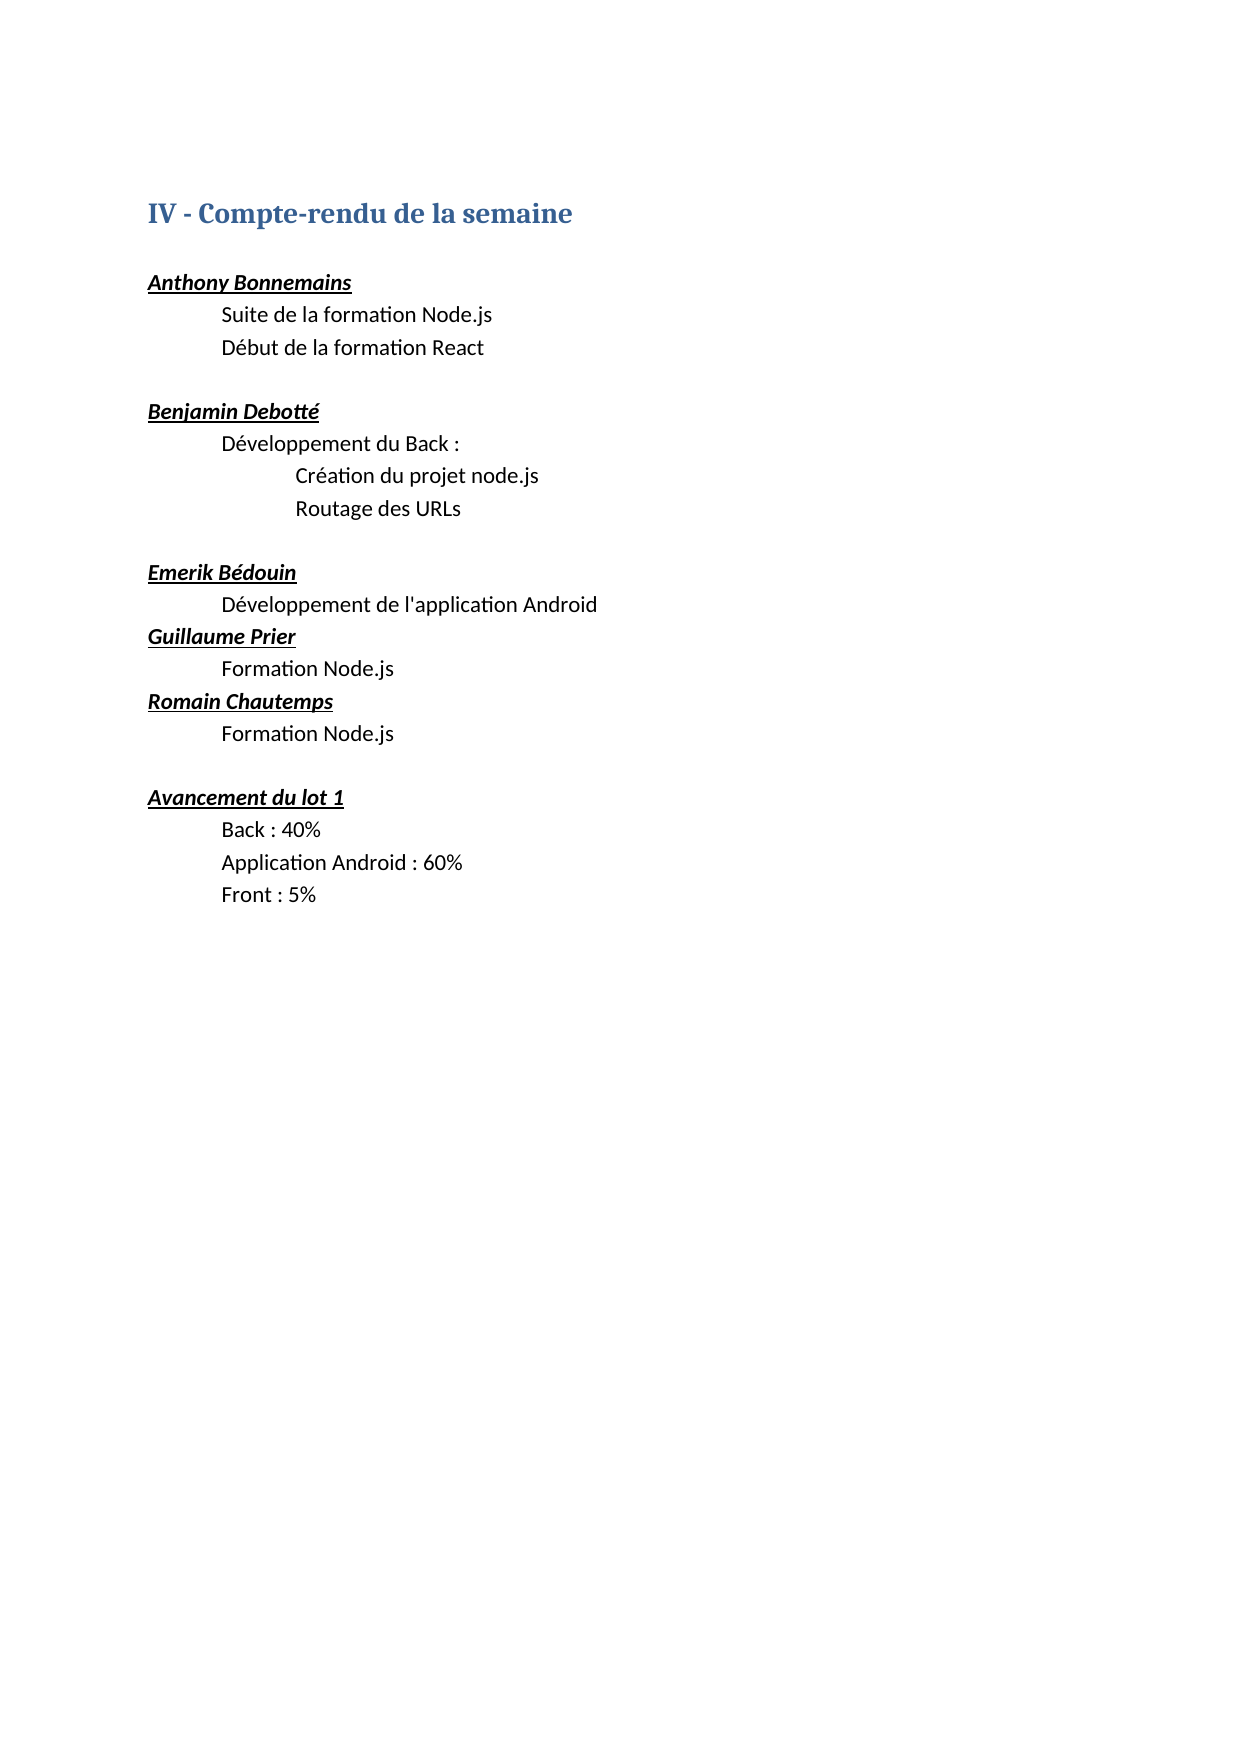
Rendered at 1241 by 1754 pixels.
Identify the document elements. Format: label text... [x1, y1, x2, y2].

text Anthony Bonnemains [148, 268, 1093, 296]
text Création du projet node.js [295, 461, 1093, 489]
text Suite de la formation Node.js [221, 301, 1093, 328]
text Benjamin Debotté [148, 397, 1093, 425]
text Développement du Back : [221, 429, 1093, 457]
text Développement de l'application Android [148, 590, 1093, 618]
text Début de la formation React [221, 333, 1093, 361]
text Formation Node.js [221, 654, 1093, 683]
text Routage des URLs [295, 494, 1093, 522]
text Formation Node.js [221, 719, 1093, 747]
text Back : 40% [221, 816, 1093, 843]
text Application Android : 60% [221, 848, 1093, 876]
text Emerik Bédouin [148, 558, 1093, 586]
text Guillaume Prier [148, 622, 1093, 650]
text Front : 5% [221, 880, 1093, 908]
text Avancement du lot 1 [148, 783, 1093, 811]
text Romain Chautemps [148, 687, 1093, 715]
subtitle IV - Compte-rendu de la semaine [148, 198, 1093, 231]
